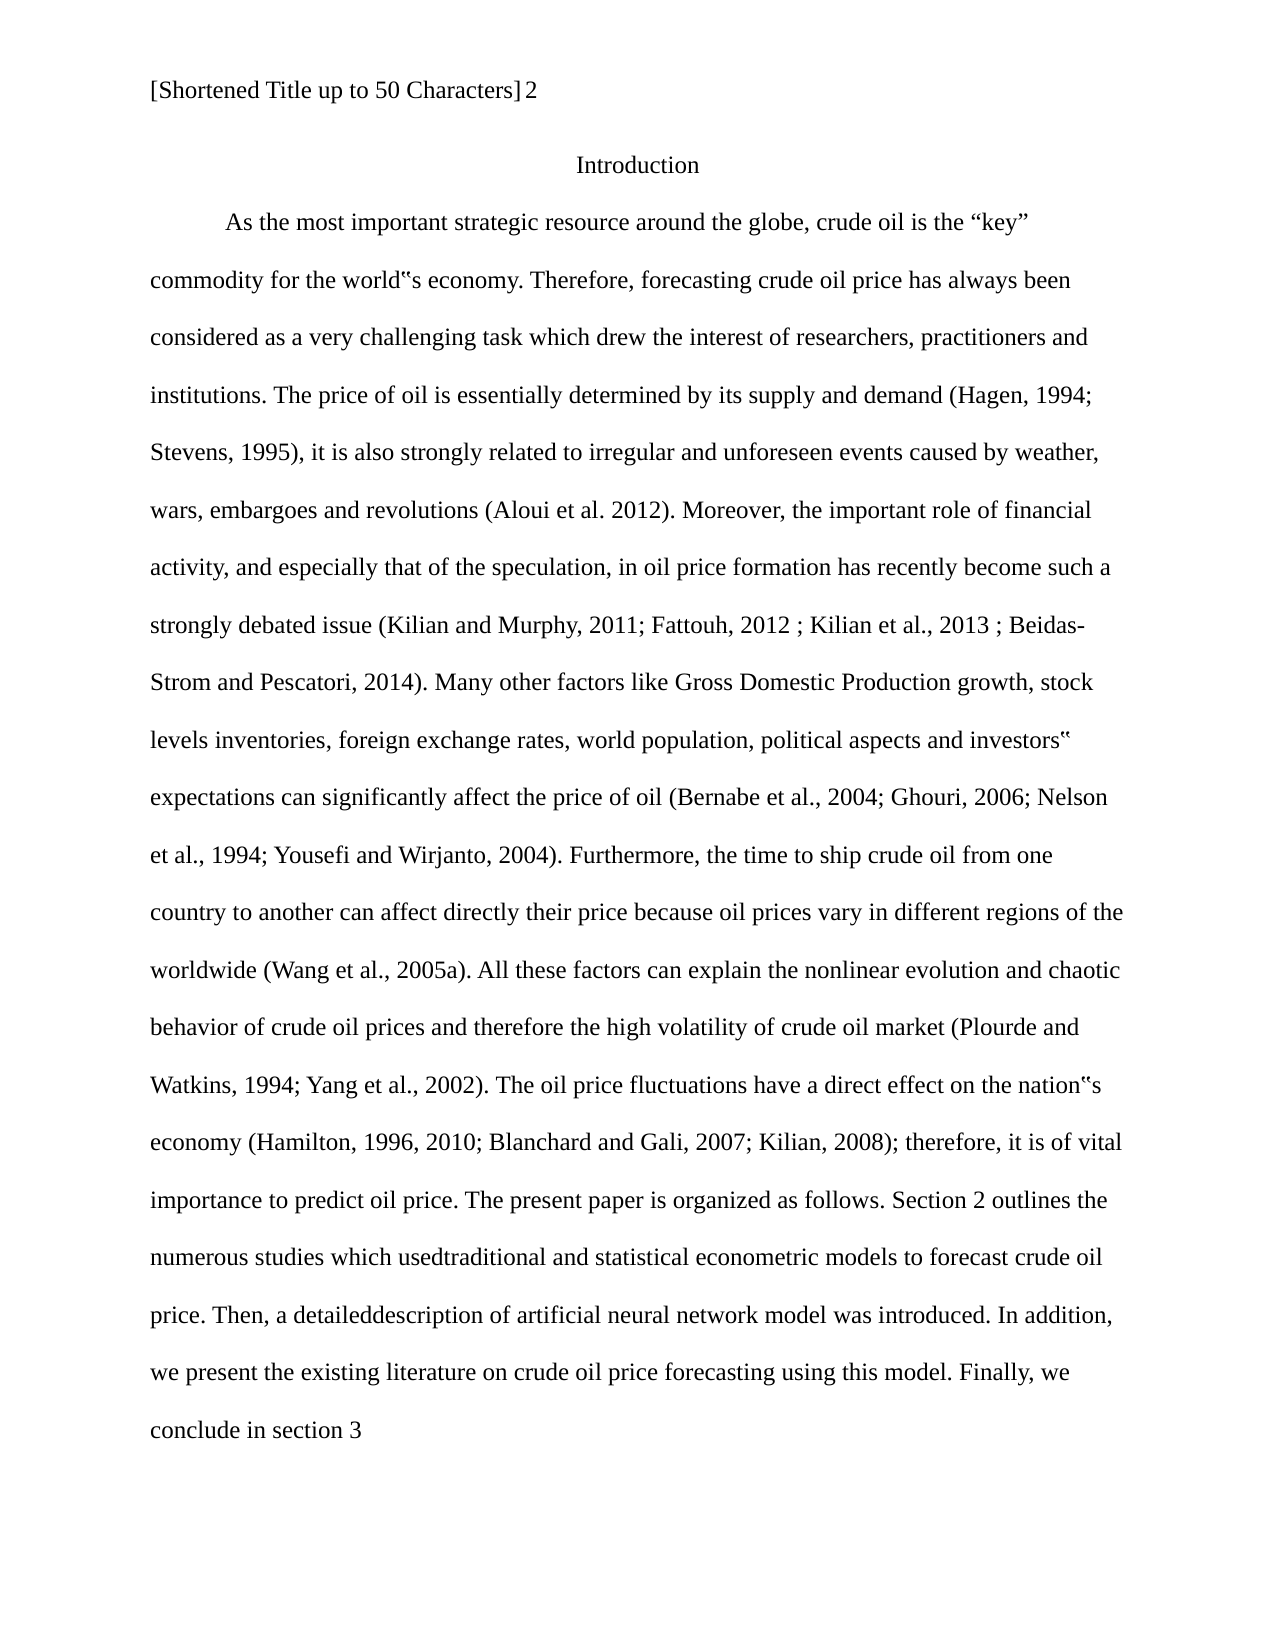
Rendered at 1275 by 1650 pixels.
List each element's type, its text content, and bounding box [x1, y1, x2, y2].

text As the most important strategic resource around the globe, crude oil is the “key” commodity for the world‟s economy. Therefore, forecasting crude oil price has always been considered as a very challenging task which drew the interest of researchers, practitioners and institutions. The price of oil is essentially determined by its supply and demand (Hagen, 1994; Stevens, 1995), it is also strongly related to irregular and unforeseen events caused by weather, wars, embargoes and revolutions (Aloui et al. 2012). Moreover, the important role of financial activity, and especially that of the speculation, in oil price formation has recently become such a strongly debated issue (Kilian and Murphy, 2011; Fattouh, 2012 ; Kilian et al., 2013 ; Beidas-Strom and Pescatori, 2014). Many other factors like Gross Domestic Production growth, stock levels inventories, foreign exchange rates, world population, political aspects and investors‟ expectations can significantly affect the price of oil (Bernabe et al., 2004; Ghouri, 2006; Nelson et al., 1994; Yousefi and Wirjanto, 2004). Furthermore, the time to ship crude oil from one country to another can affect directly their price because oil prices vary in different regions of the worldwide (Wang et al., 2005a). All these factors can explain the nonlinear evolution and chaotic behavior of crude oil prices and therefore the high volatility of crude oil market (Plourde and Watkins, 1994; Yang et al., 2002). The oil price fluctuations have a direct effect on the nation‟s economy (Hamilton, 1996, 2010; Blanchard and Gali, 2007; Kilian, 2008); therefore, it is of vital importance to predict oil price. The present paper is organized as follows. Section 2 outlines the numerous studies which usedtraditional and statistical econometric models to forecast crude oil price. Then, a detaileddescription of artificial neural network model was introduced. In addition, we present the existing literature on crude oil price forecasting using this model. Finally, we conclude in section 3 [150, 207, 1125, 1444]
